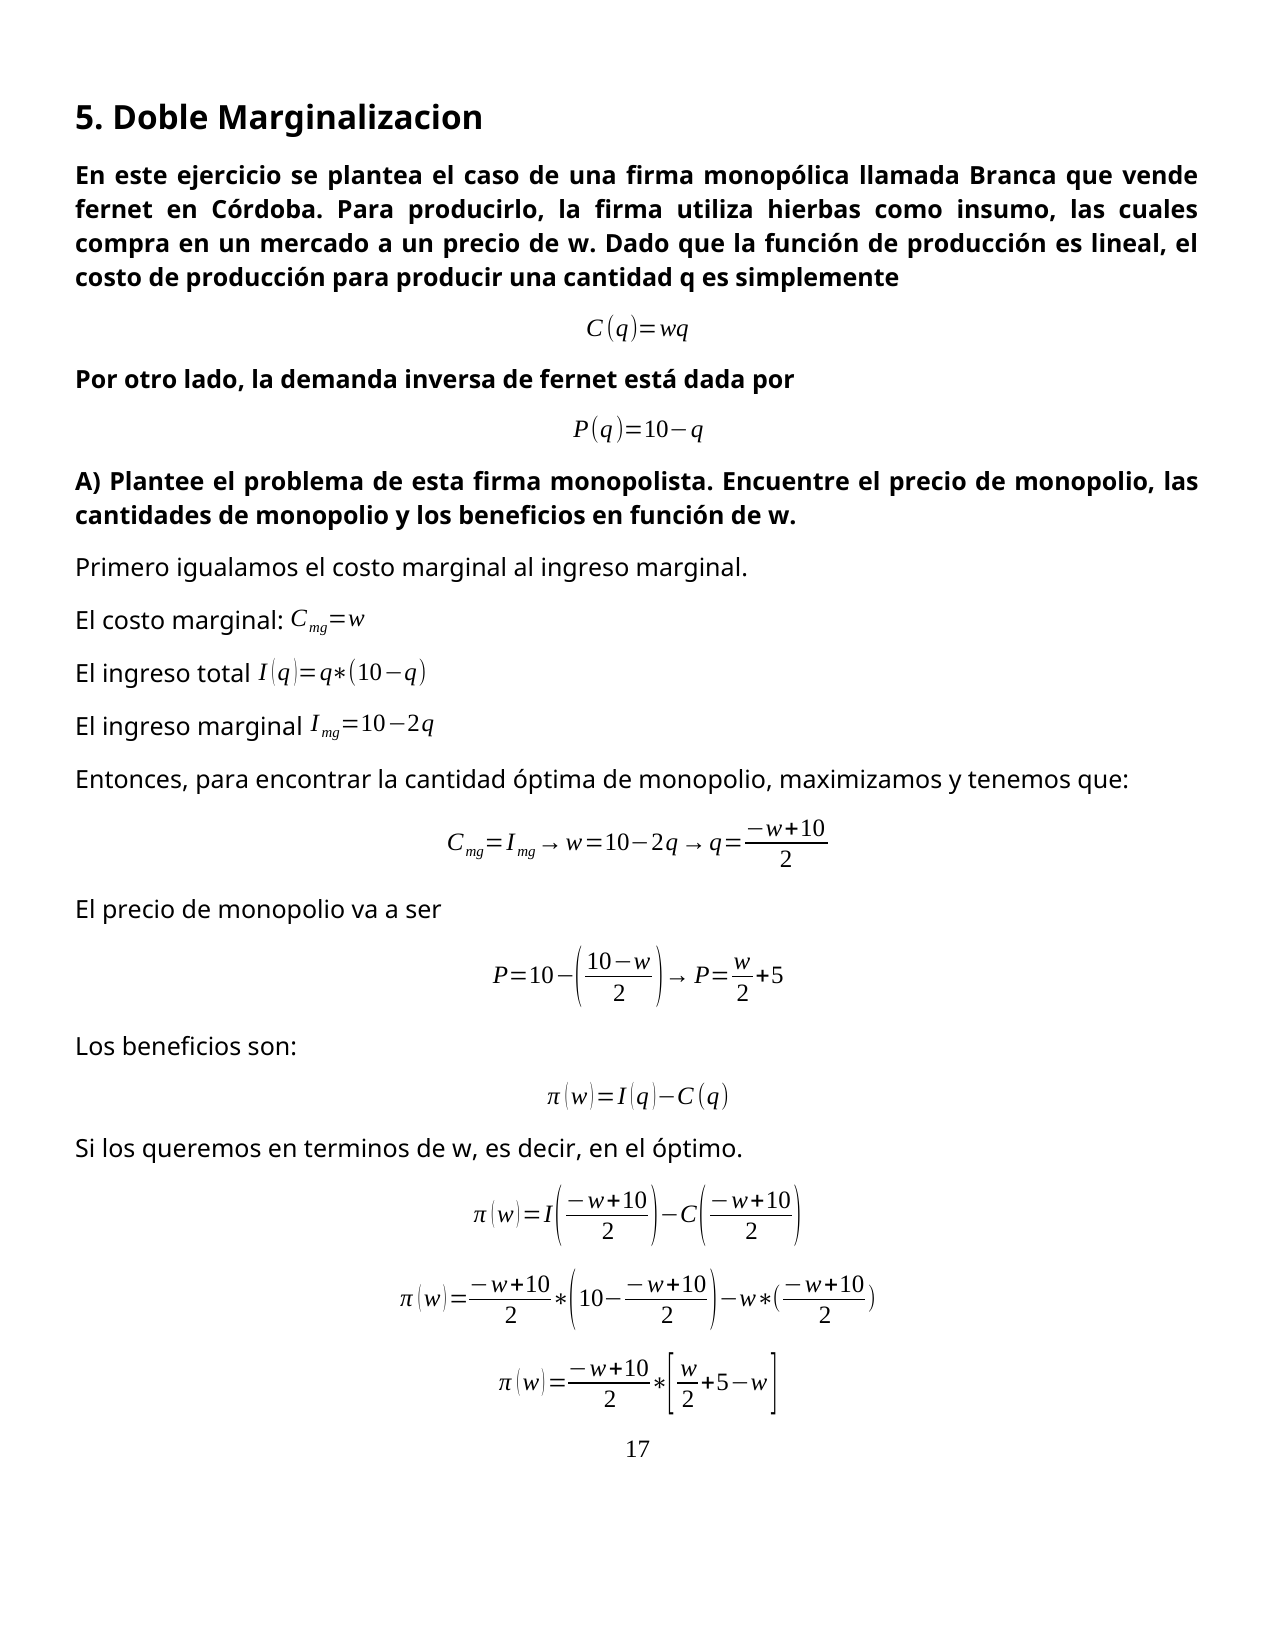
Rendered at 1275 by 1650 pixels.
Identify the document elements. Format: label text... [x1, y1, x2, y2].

text Los beneficios son: [75, 1028, 1200, 1062]
text El precio de monopolio va a ser [75, 892, 1200, 926]
text Por otro lado, la demanda inversa de fernet está dada por [75, 362, 1200, 396]
text El costo marginal: [75, 603, 1200, 637]
text 5. Doble Marginalizacion [75, 94, 1200, 139]
text El ingreso total [75, 656, 1200, 690]
text El ingreso marginal [75, 708, 1200, 743]
text Entonces, para encontrar la cantidad óptima de monopolio, maximizamos y tenemos que: [75, 761, 1200, 795]
text Primero igualamos el costo marginal al ingreso marginal. [75, 550, 1200, 584]
text En este ejercicio se plantea el caso de una firma monopólica llamada Branca que vende fernet en Córdoba. Para producirlo, la firma utiliza hierbas como insumo, las cuales compra en un mercado a un precio de w. Dado que la función de producción es lineal, el costo de producción para producir una cantidad q es simplemente [75, 158, 1200, 294]
text A) Plantee el problema de esta firma monopolista. Encuentre el precio de monopolio, las cantidades de monopolio y los beneficios en función de w. [75, 463, 1200, 531]
text Si los queremos en terminos de w, es decir, en el óptimo. [75, 1131, 1200, 1165]
